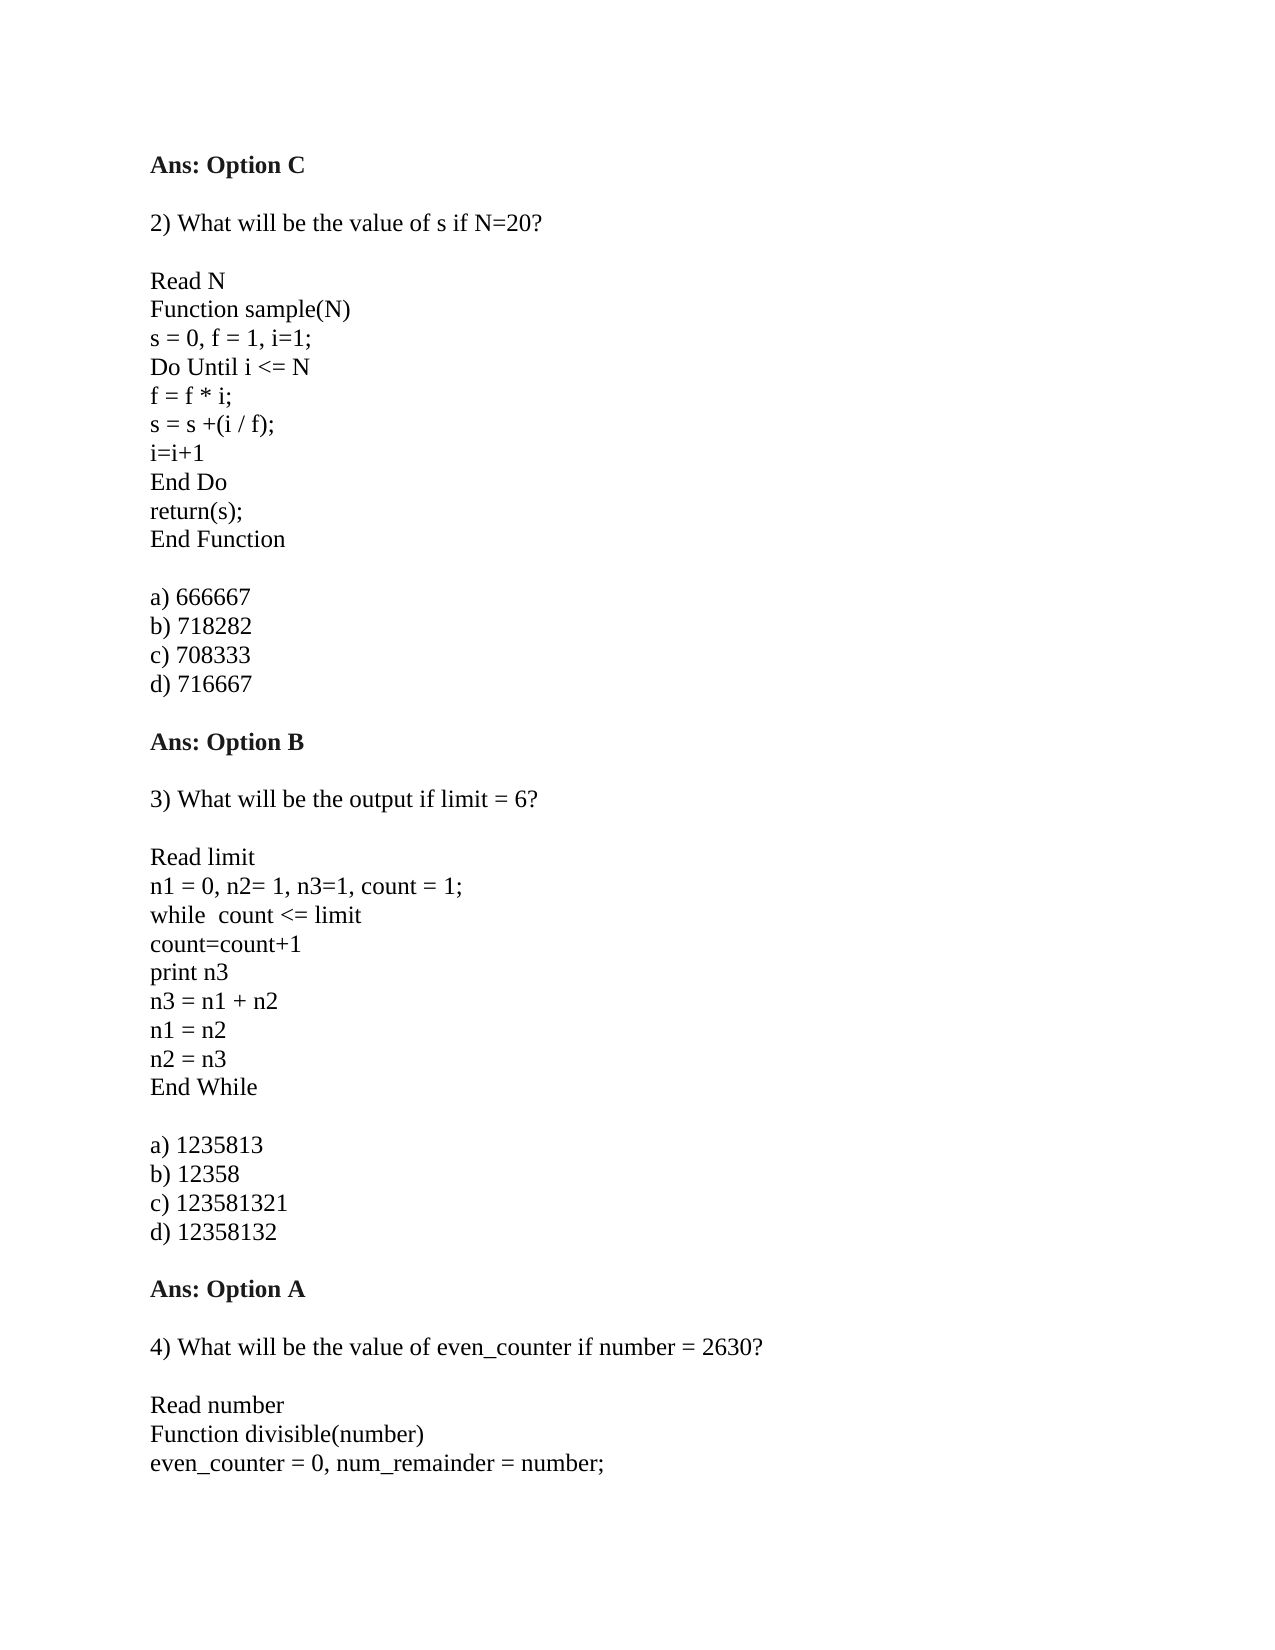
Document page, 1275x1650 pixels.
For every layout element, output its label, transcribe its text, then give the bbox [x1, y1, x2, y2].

text Ans: Option A [150, 1274, 1125, 1303]
text a) 1235813 b) 12358 c) 123581321 d) 12358132 [150, 1130, 1125, 1245]
text Ans: Option C [150, 150, 1125, 179]
text a) 666667 b) 718282 c) 708333 d) 716667 [150, 582, 1125, 697]
text Ans: Option B [150, 727, 1125, 755]
text 3) What will be the output if limit = 6? [150, 784, 1125, 813]
text Read N Function sample(N) s = 0, f = 1, i=1; Do Until i <= N f = f * i; s = s +(i / f); i=i+1 End Do return(s); End Function [150, 266, 1125, 553]
text 2) What will be the value of s if N=20? [150, 208, 1125, 237]
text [150, 1390, 1125, 1477]
text 4) What will be the value of even_counter if number = 2630? [150, 1332, 1125, 1361]
text Read limit n1 = 0, n2= 1, n3=1, count = 1; while count <= limit count=count+1 print n3 n3 = n1 + n2 n1 = n2 n2 = n3 End While [150, 842, 1125, 1101]
